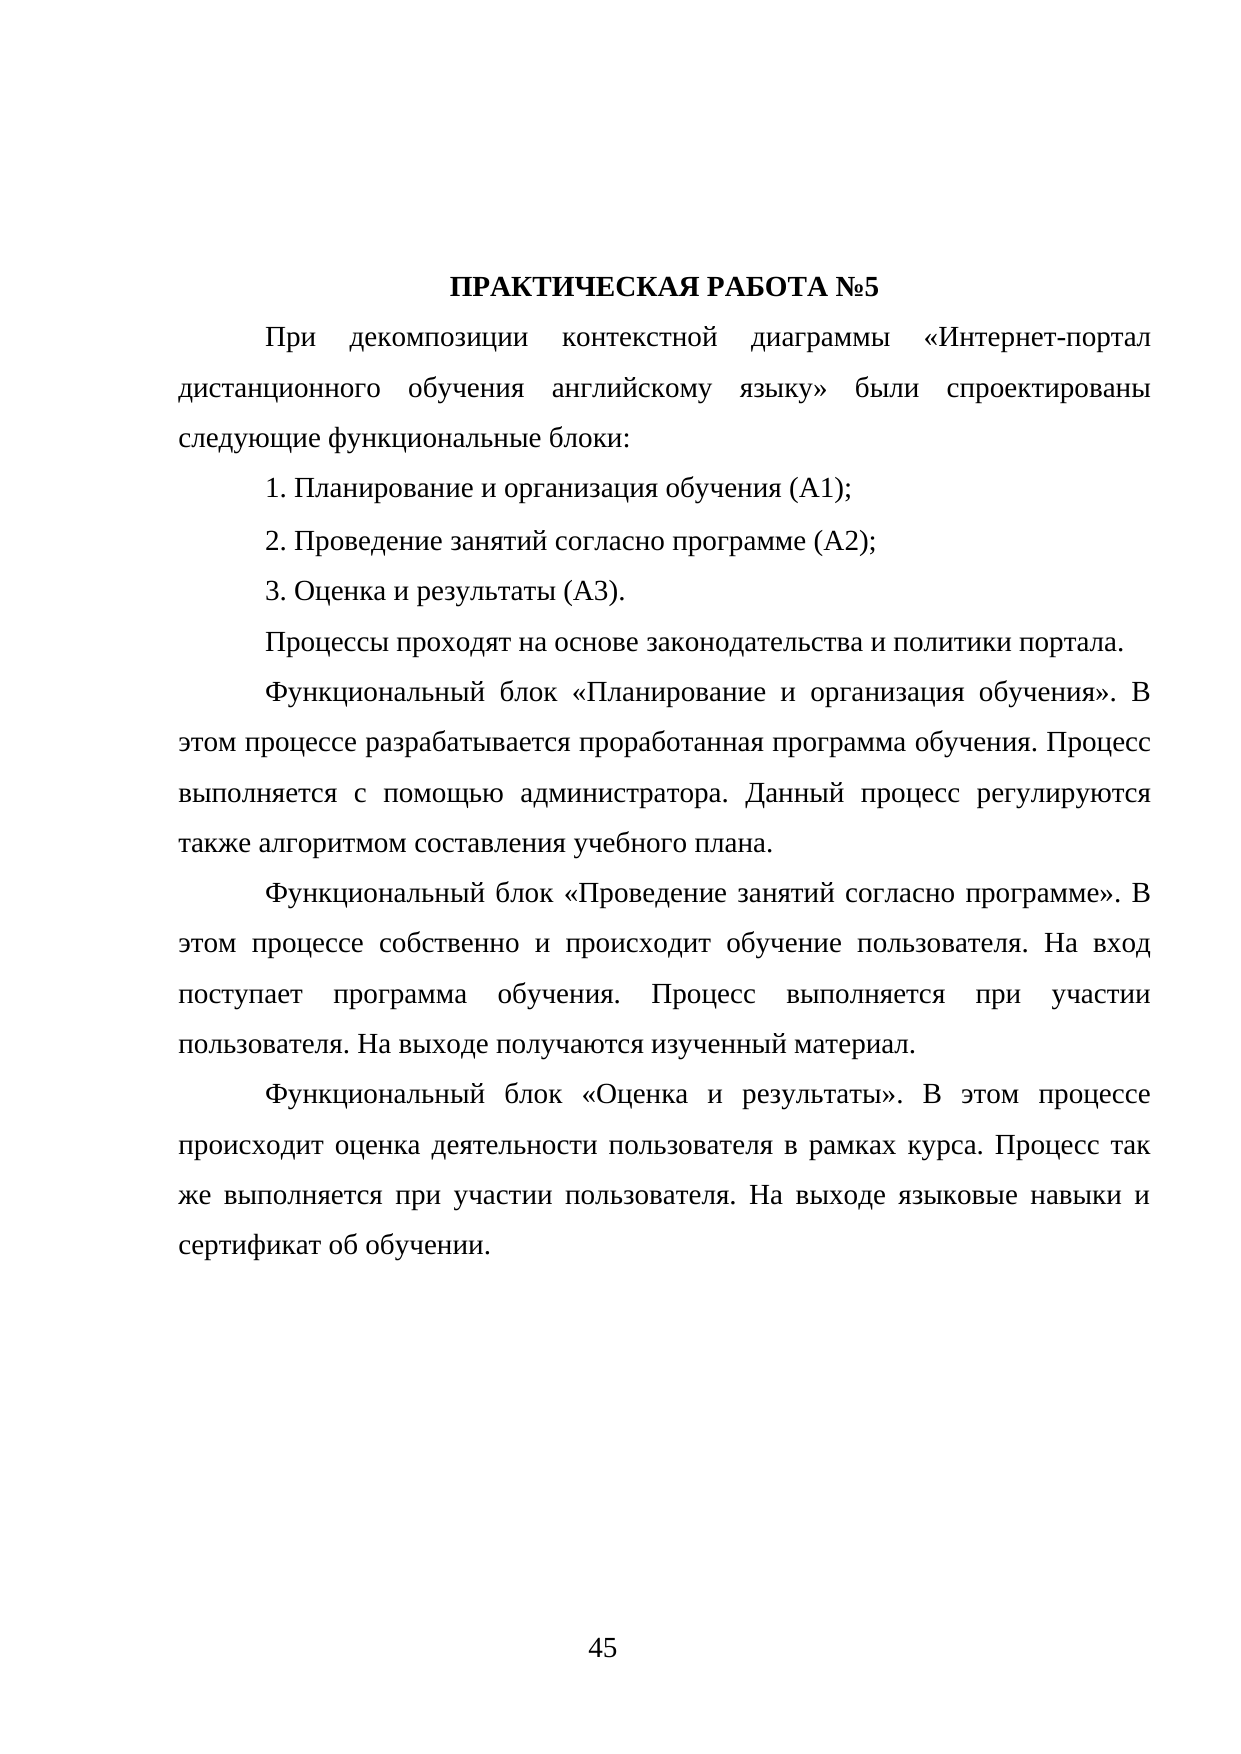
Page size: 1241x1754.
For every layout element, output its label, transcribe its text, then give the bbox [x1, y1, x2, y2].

text Процессы проходят на основе законодательства и политики портала. [178, 624, 1152, 657]
text Функциональный блок «Проведение занятий согласно программе». В этом процессе собственно и происходит обучение пользователя. На вход поступает программа обучения. Процесс выполняется при участии пользователя. На выходе получаются изученный материал. [178, 875, 1152, 1060]
text При декомпозиции контекстной диаграммы «Интернет-портал дистанционного обучения английскому языку» были спроектированы следующие функциональные блоки: [178, 319, 1152, 453]
text 2. Проведение занятий согласно программе (А2); [178, 523, 1152, 557]
text Функциональный блок «Планирование и организация обучения». В этом процессе разрабатывается проработанная программа обучения. Процесс выполняется с помощью администратора. Данный процесс регулируются также алгоритмом составления учебного плана. [178, 674, 1152, 858]
text 3. Оценка и результаты (А3). [178, 573, 1152, 607]
text ПРАКТИЧЕСКАЯ РАБОТА №5 [177, 269, 1152, 303]
text Функциональный блок «Оценка и результаты». В этом процессе происходит оценка деятельности пользователя в рамках курса. Процесс так же выполняется при участии пользователя. На выходе языковые навыки и сертификат об обучении. [178, 1077, 1152, 1261]
list Планирование и организация обучения (А1); [178, 470, 1152, 504]
